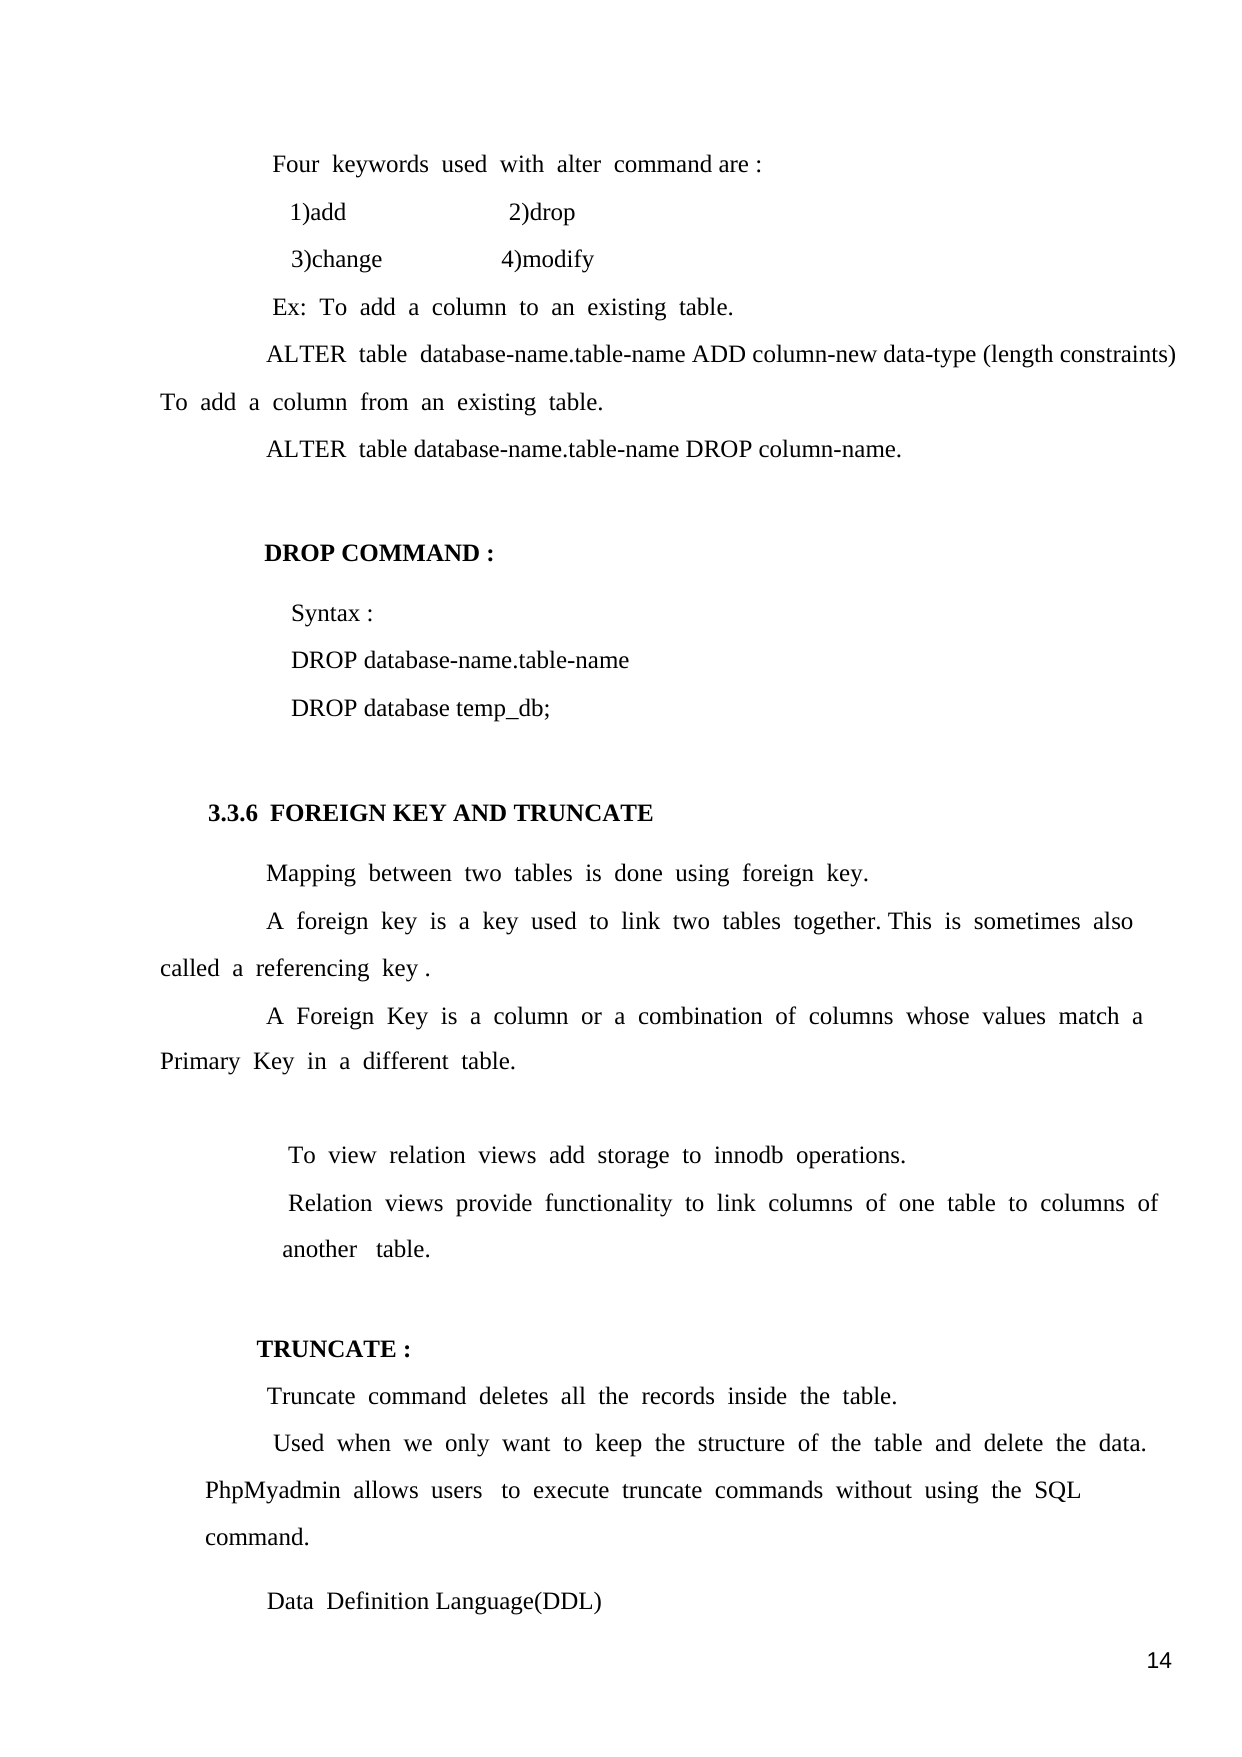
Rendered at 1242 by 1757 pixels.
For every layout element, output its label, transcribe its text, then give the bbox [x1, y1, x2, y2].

text To view relation views add storage to innodb operations. [282, 1140, 1179, 1169]
subtitle 3.3.6 FOREIGN KEY AND TRUNCATE [158, 798, 1227, 827]
text DROP database temp_db; [159, 693, 1179, 722]
text Data Definition Language(DDL) [204, 1586, 1179, 1615]
text Syntax : [159, 598, 1179, 627]
text 1)add 2)drop [158, 197, 1227, 225]
text Relation views provide functionality to link columns of one table to columns of another table. [282, 1188, 1179, 1262]
text A foreign key is a key used to link two tables together. This is sometimes also called a referencing key . [159, 906, 1179, 982]
text Used when we only want to keep the structure of the table and delete the data. PhpMyadmin allows users to execute truncate commands without using the SQL command. [204, 1428, 1179, 1551]
text Ex: To add a column to an existing table. [159, 292, 1179, 321]
text ALTER table database-name.table-name DROP column-name. [159, 434, 1179, 463]
text DROP database-name.table-name [159, 645, 1179, 674]
text Mapping between two tables is done using foreign key. [159, 858, 1179, 887]
text DROP COMMAND : [158, 538, 1227, 567]
text ALTER table database-name.table-name ADD column-new data-type (length constraints) To add a column from an existing table. [159, 339, 1179, 416]
text Four keywords used with alter command are : [159, 149, 1179, 178]
text A Foreign Key is a column or a combination of columns whose values match a Primary Key in a different table. [159, 1001, 1179, 1075]
text 3)change 4)modify [159, 244, 1179, 273]
text TRUNCATE : [158, 1334, 1227, 1362]
text Truncate command deletes all the records inside the table. [204, 1381, 1179, 1409]
